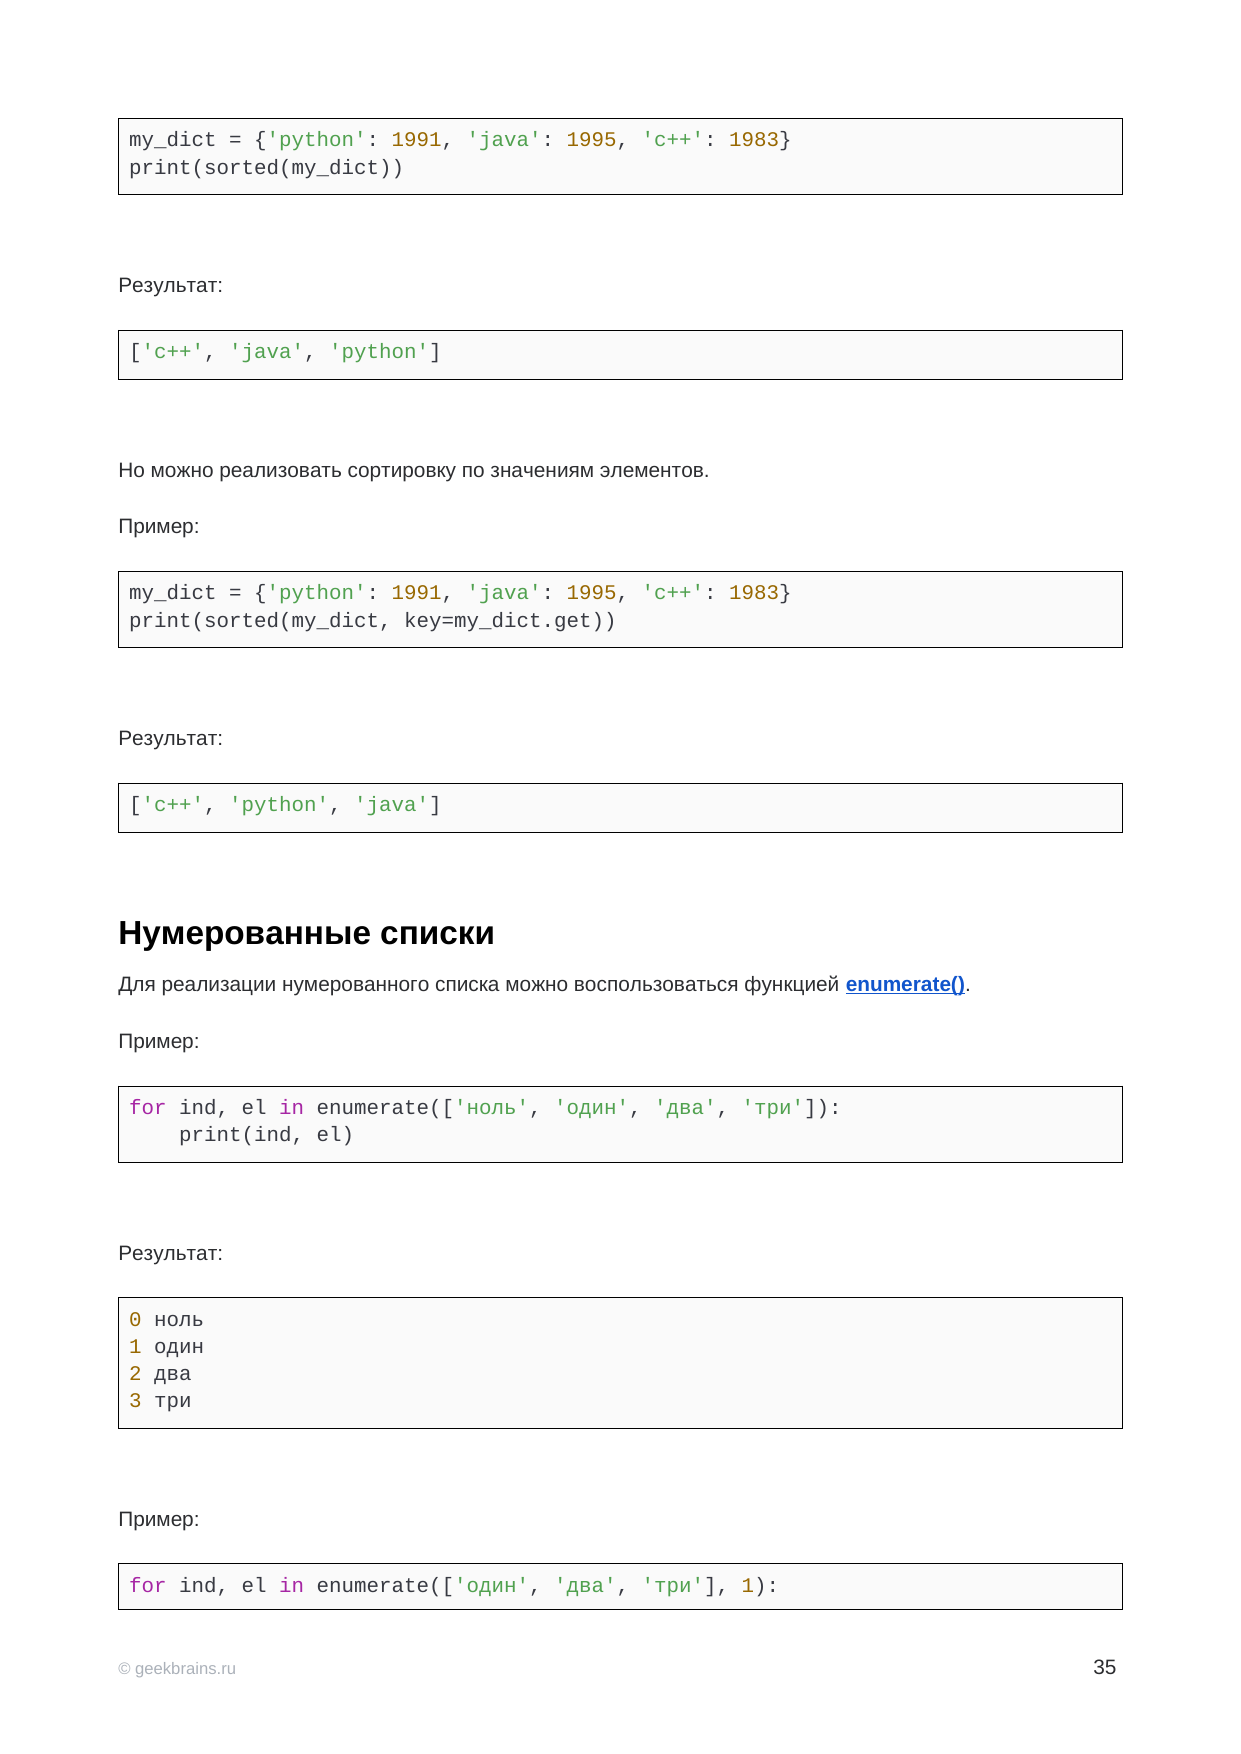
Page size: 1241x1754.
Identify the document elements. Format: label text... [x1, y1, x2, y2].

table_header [119, 1564, 1122, 1609]
text Пример: [118, 514, 1122, 538]
text Пример: [118, 1029, 1122, 1053]
table_header 0 ноль 1 один 2 два 3 три [119, 1298, 1122, 1428]
text Пример: [118, 1507, 1122, 1531]
subtitle Нумерованные списки [118, 913, 1122, 951]
text Но можно реализовать сортировку по значениям элементов. [118, 457, 1122, 481]
text Для реализации нумерованного списка можно воспользоваться функцией enumerate(). [118, 972, 1122, 996]
text Результат: [118, 1241, 1122, 1264]
table_header my_dict = {'python': 1991, 'java': 1995, 'c++': 1983} print(sorted(my_dict, key=my_dict.get)) [119, 572, 1122, 647]
text Результат: [118, 726, 1122, 750]
table_header ['c++', 'java', 'python'] [119, 331, 1122, 379]
text Результат: [118, 273, 1122, 297]
table_header ['c++', 'python', 'java'] [119, 784, 1122, 832]
table_header for ind, el in enumerate(['ноль', 'один', 'два', 'три']): print(ind, el) [119, 1087, 1122, 1162]
table_header my_dict = {'python': 1991, 'java': 1995, 'c++': 1983} print(sorted(my_dict)) [119, 119, 1122, 194]
